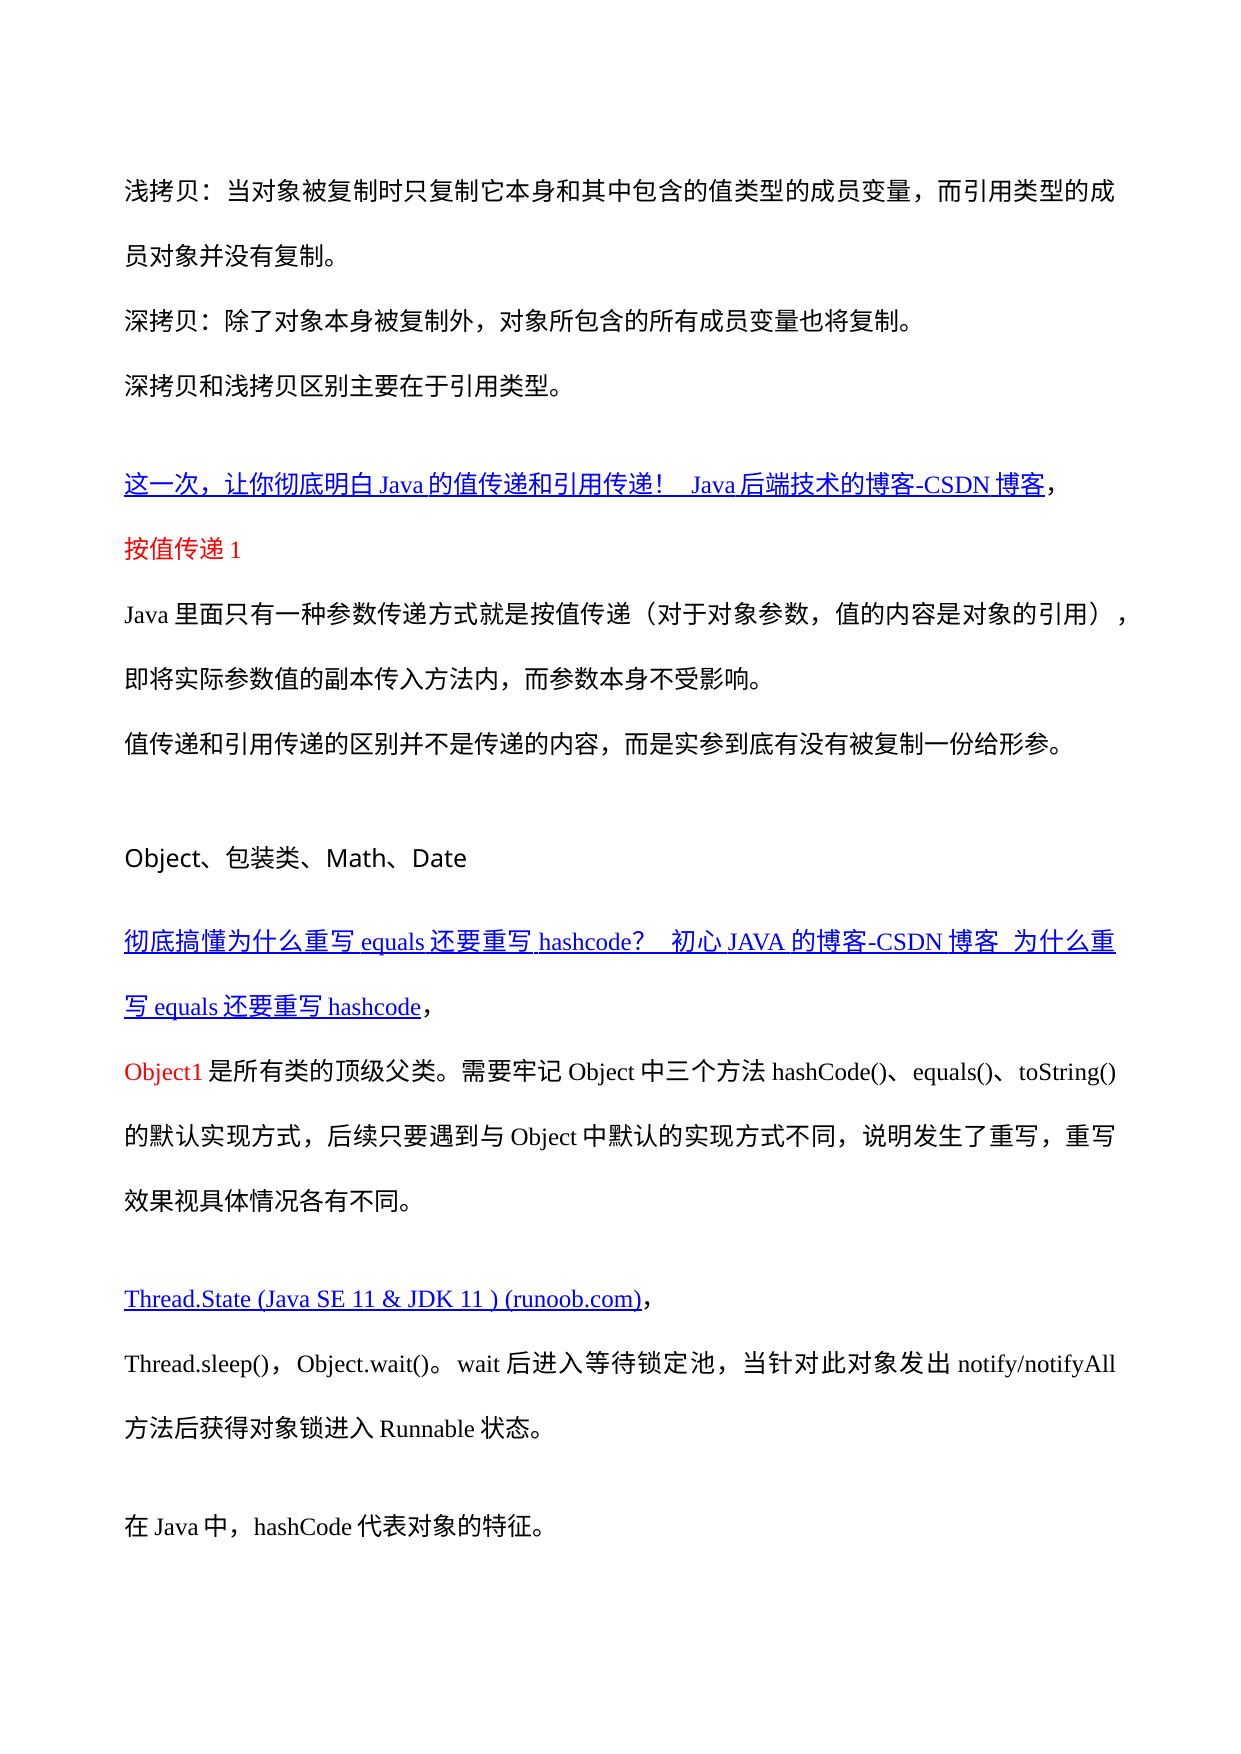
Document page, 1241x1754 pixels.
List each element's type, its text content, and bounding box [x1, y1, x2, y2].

text 彻底搞懂为什么重写equals还要重写hashcode？_初心JAVA的博客-CSDN博客_为什么重写equals还要重写hashcode， [124, 953, 1116, 1037]
text 浅拷贝：当对象被复制时只复制它本身和其中包含的值类型的成员变量，而引用类型的成员对象并没有复制。 [124, 157, 1116, 287]
text Java里面只有一种参数传递方式就是按值传递（对于对象参数，值的内容是对象的引用），即将实际参数值的副本传入方法内，而参数本身不受影响。 [124, 580, 1116, 710]
text Thread.sleep()，Object.wait()。wait后进入等待锁定池，当针对此对象发出notify/notifyAll方法后获得对象锁进入Runnable状态。 [124, 1329, 1116, 1459]
text Object1是所有类的顶级父类。需要牢记Object中三个方法hashCode()、equals()、toString()的默认实现方式，后续只要遇到与Object中默认的实现方式不同，说明发生了重写，重写效果视具体情况各有不同。 [124, 1037, 1116, 1232]
text 深拷贝和浅拷贝区别主要在于引用类型。 [124, 352, 1116, 417]
text 按值传递1 [124, 515, 1116, 580]
text 彻底搞懂为什么重写equals还要重写hashcode？_初心JAVA的博客-CSDN博客_为什么重写equals还要重写hashcode， [124, 907, 1116, 952]
text 这一次，让你彻底明白Java的值传递和引用传递！_Java后端技术的博客-CSDN博客， [124, 450, 1116, 515]
text Thread.State (Java SE 11 & JDK 11 ) (runoob.com)， [124, 1264, 1116, 1329]
text 值传递和引用传递的区别并不是传递的内容，而是实参到底有没有被复制一份给形参。 [124, 710, 1116, 775]
text Object、包装类、Math、Date [124, 824, 1116, 889]
text 深拷贝：除了对象本身被复制外，对象所包含的所有成员变量也将复制。 [124, 287, 1116, 352]
text 在Java中，hashCode代表对象的特征。 [124, 1492, 1116, 1557]
